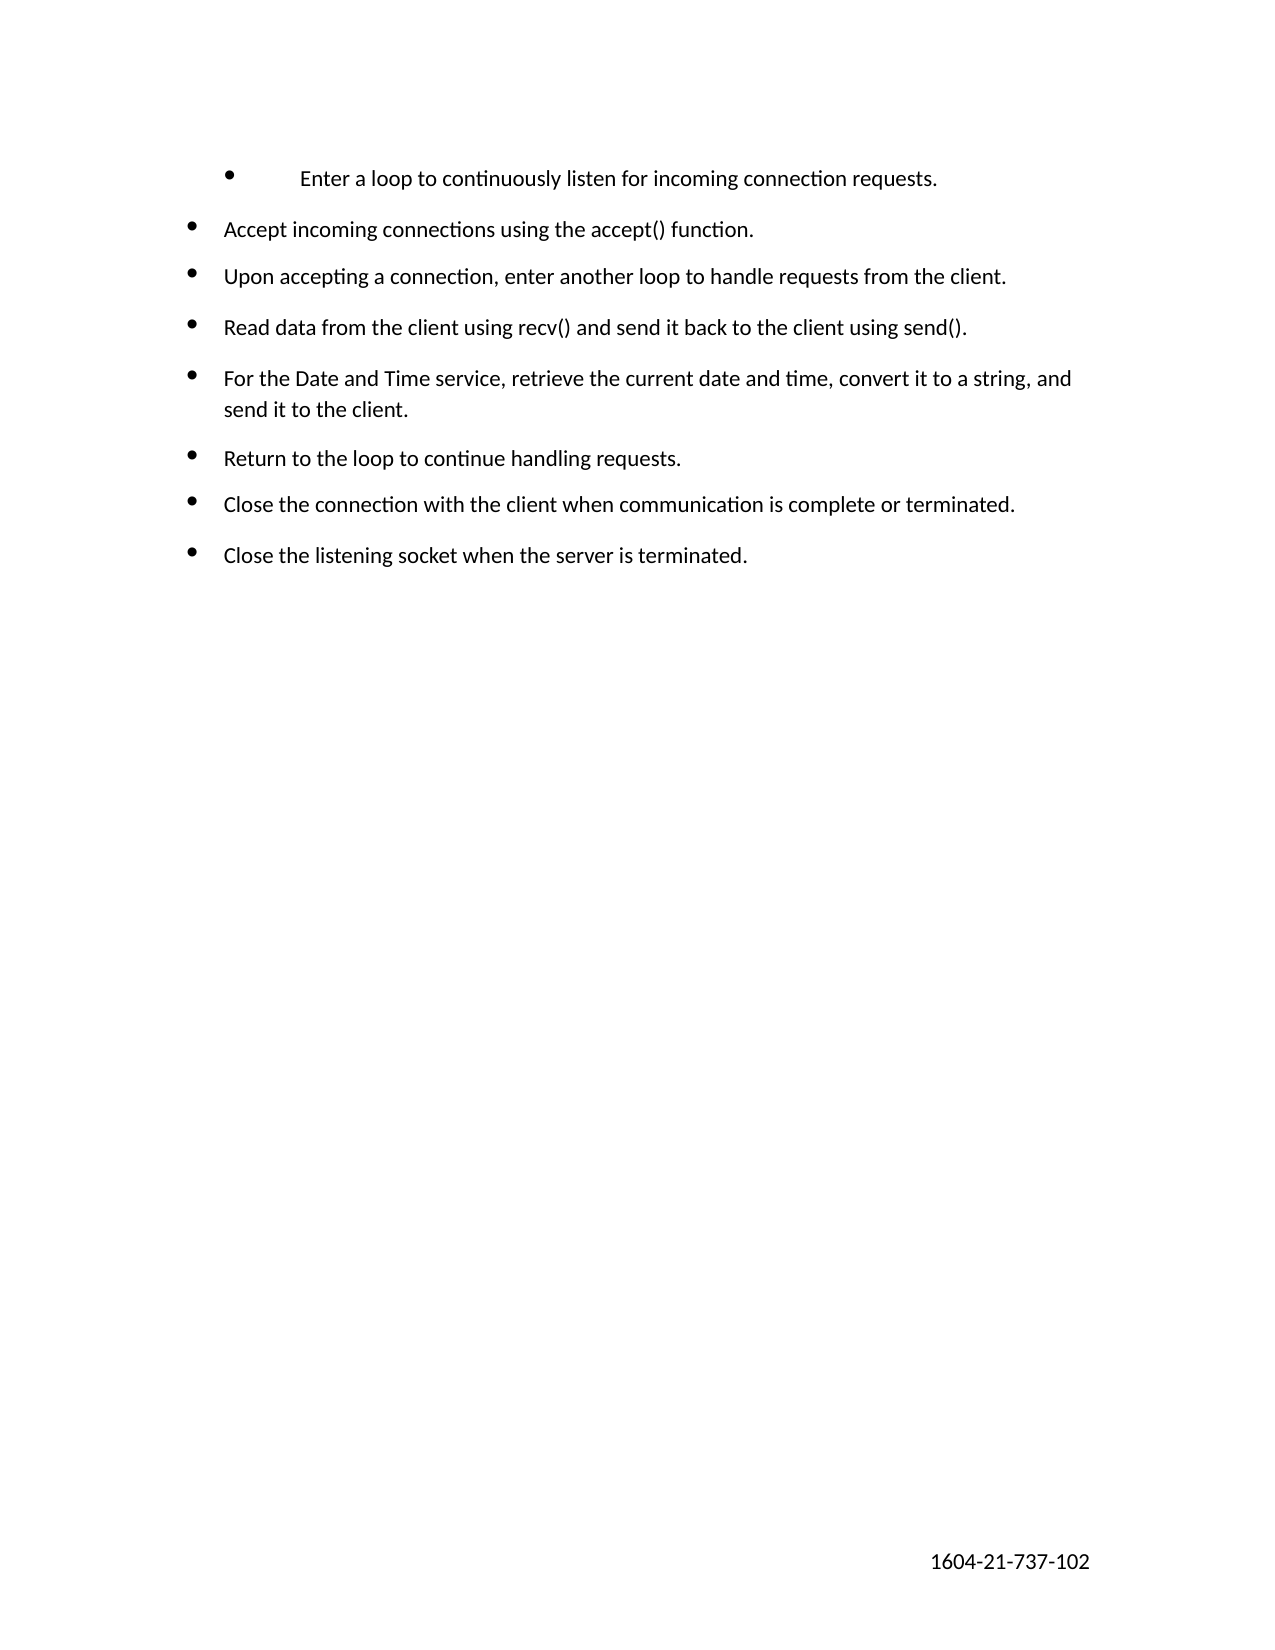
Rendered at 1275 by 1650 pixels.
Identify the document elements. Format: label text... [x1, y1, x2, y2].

list Enter a loop to continuously listen for incoming connection requests. [223, 155, 1120, 193]
list Close the connection with the client when communication is complete or terminated. [186, 482, 1120, 520]
list Close the listening socket when the server is terminated. [186, 533, 1120, 571]
list Return to the loop to continue handling requests. [186, 435, 1120, 473]
list For the Date and Time service, retrieve the current date and time, convert it to a string, and send it to the client. [186, 355, 1120, 423]
list Accept incoming connections using the accept() function. [186, 206, 1120, 244]
list Upon accepting a connection, enter another loop to handle requests from the client. [186, 253, 1120, 291]
list Read data from the client using recv() and send it back to the client using send(). [186, 304, 1120, 342]
